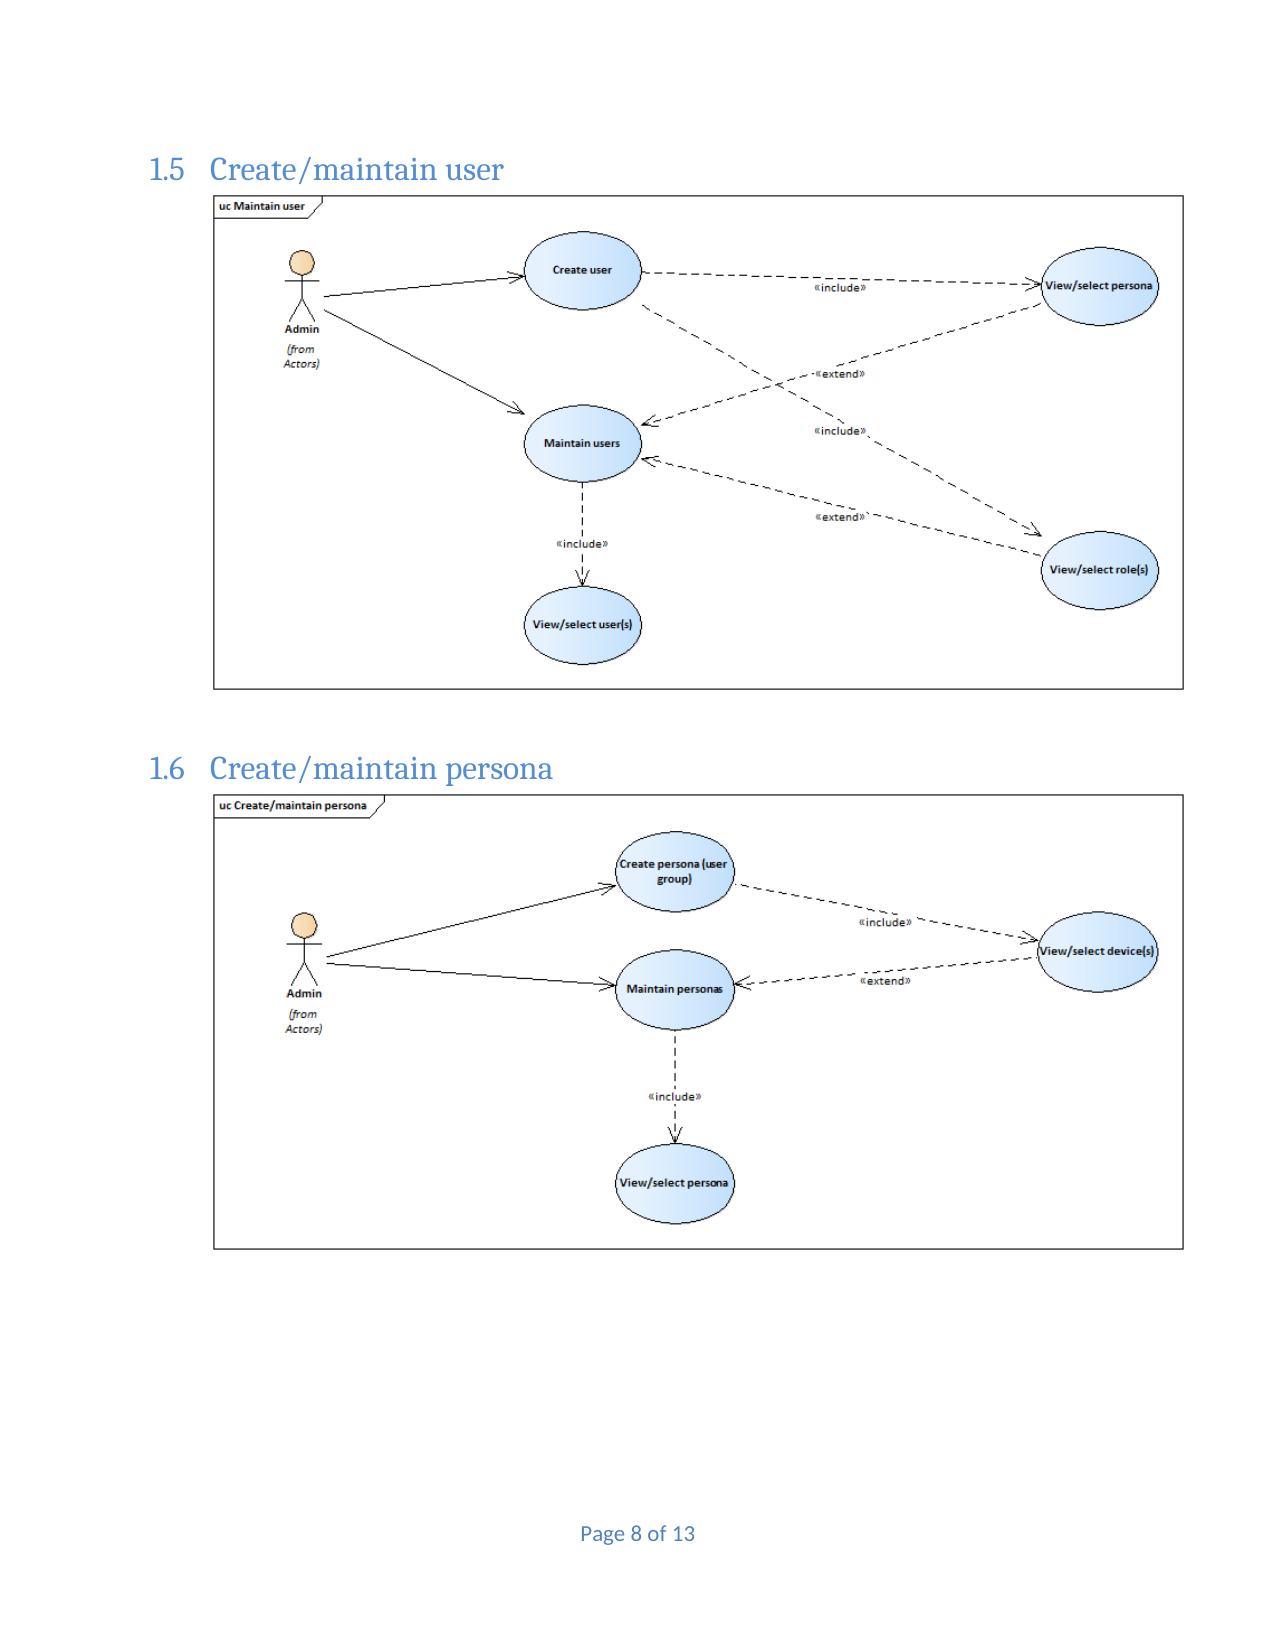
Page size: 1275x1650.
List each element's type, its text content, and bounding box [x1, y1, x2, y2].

picture [210, 792, 1185, 1252]
picture [210, 192, 1185, 692]
